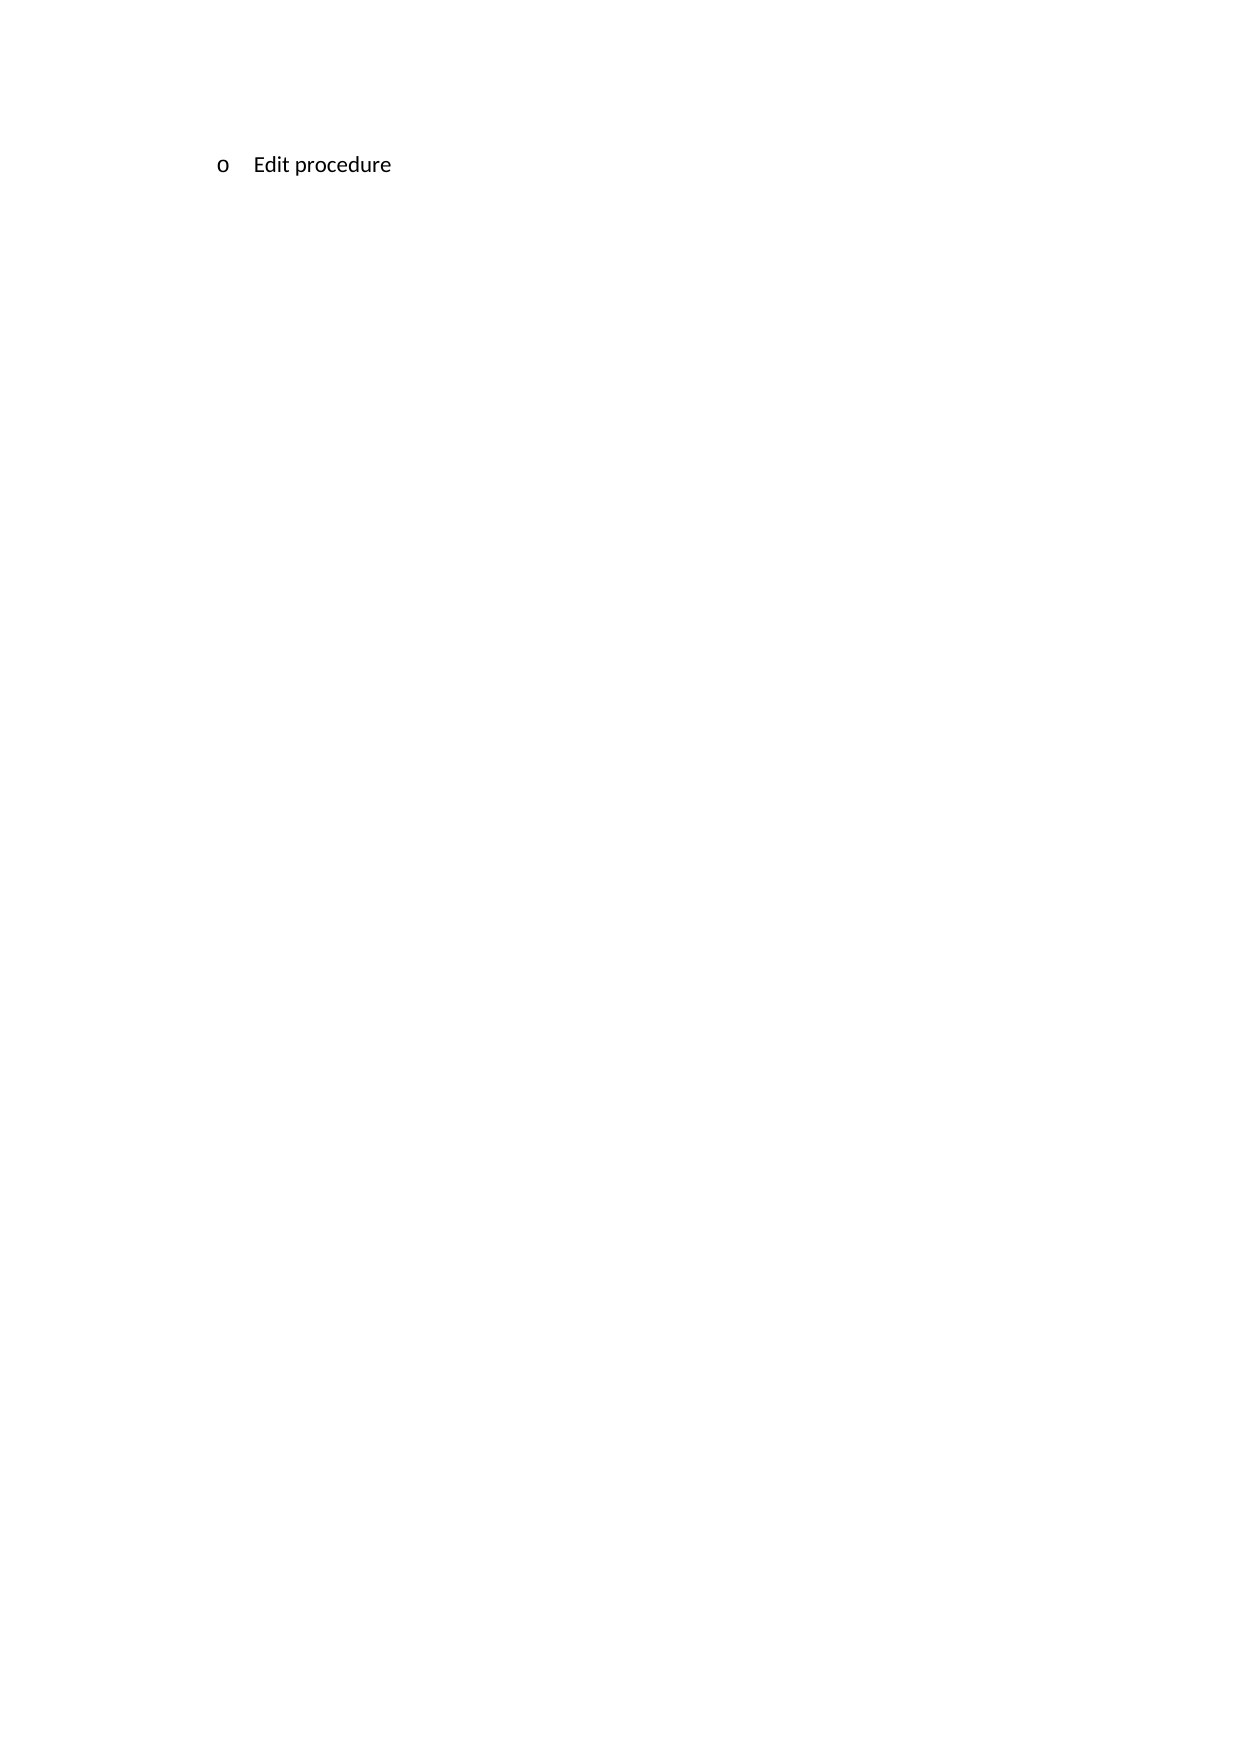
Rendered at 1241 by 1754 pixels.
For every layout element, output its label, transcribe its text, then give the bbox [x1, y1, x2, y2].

list Edit procedure [216, 150, 1137, 179]
